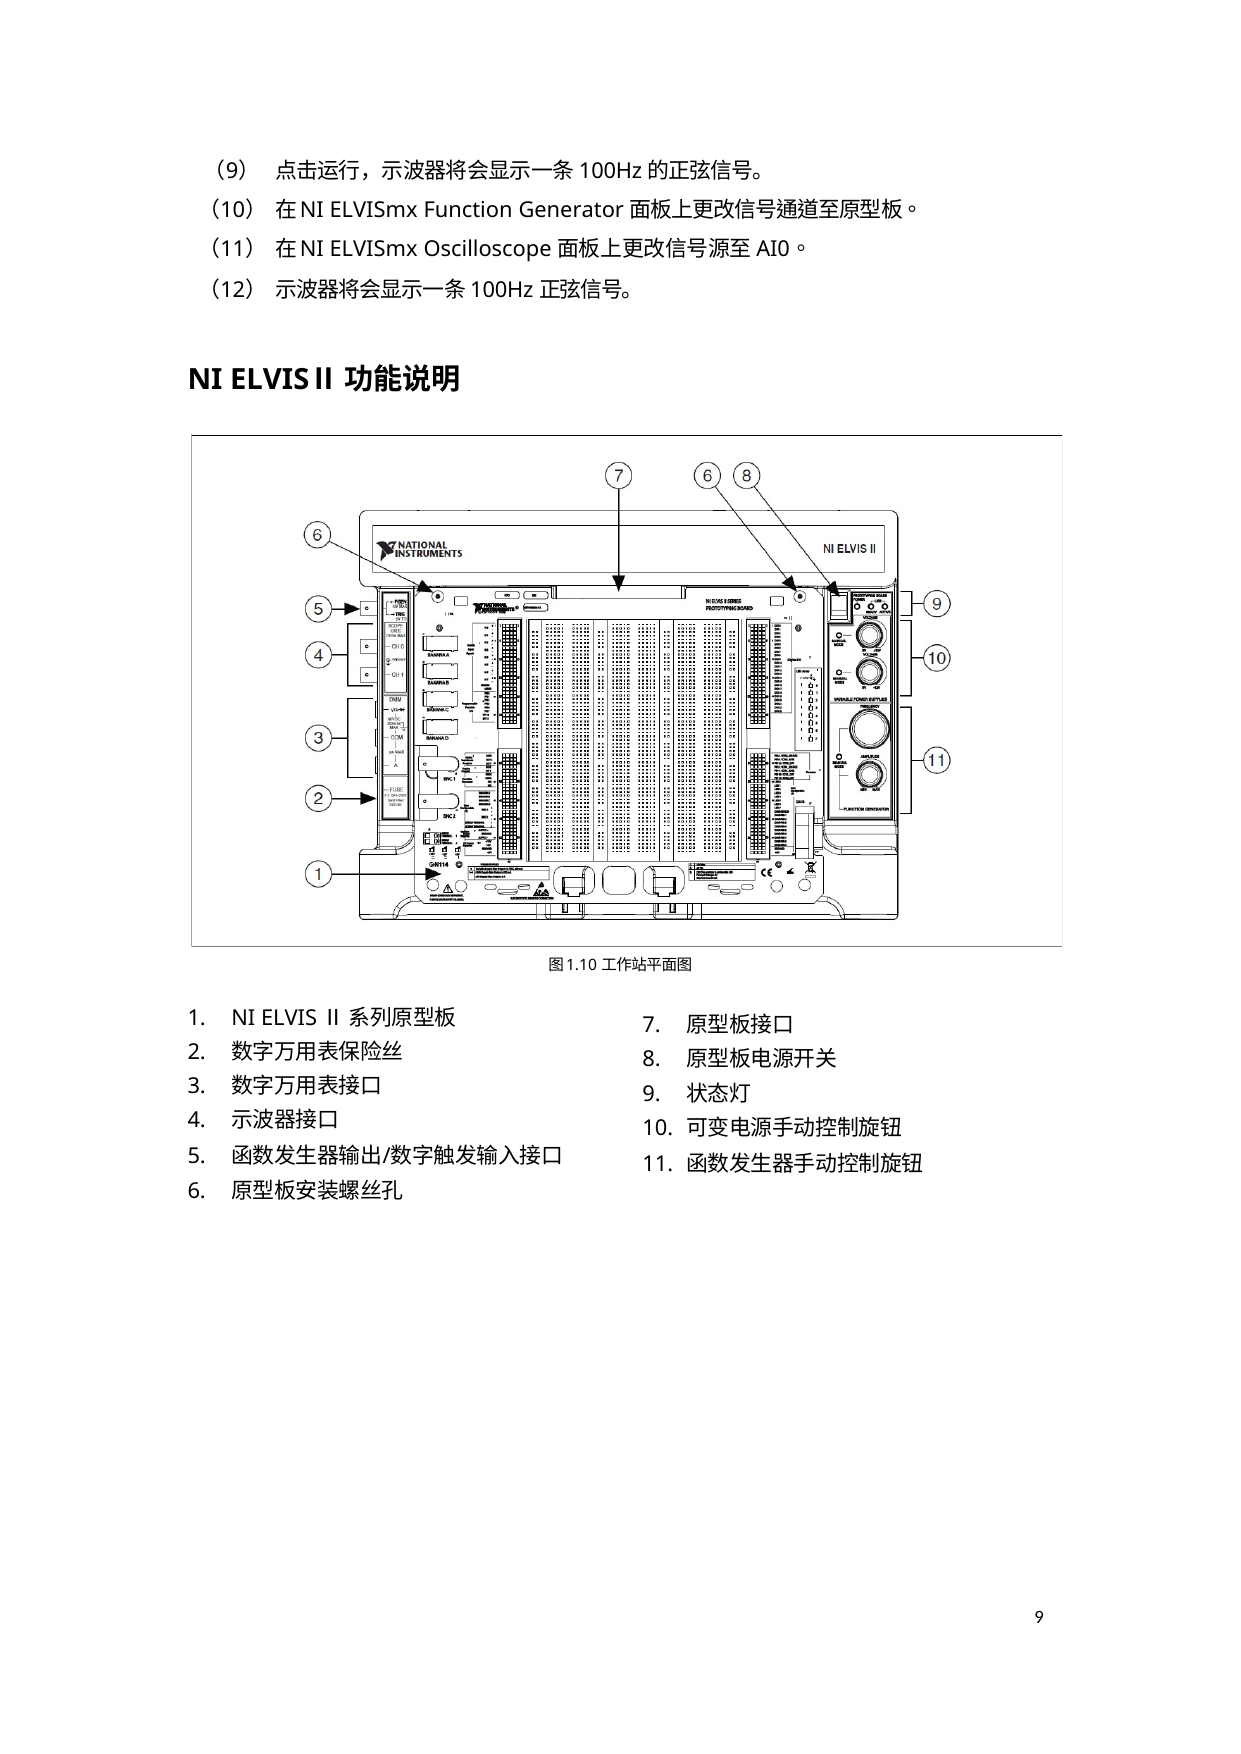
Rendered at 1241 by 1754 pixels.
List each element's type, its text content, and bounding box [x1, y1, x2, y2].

list 在 NI ELVISmx Oscilloscope 面板上更改信号源至AI0。 [198, 233, 1088, 263]
list 原型板安装螺丝孔 [187, 1175, 574, 1204]
list 函数发生器手动控制旋钮 [642, 1146, 1088, 1178]
list 示波器接口 [187, 1104, 574, 1134]
list 数字万用表接口 [187, 1070, 574, 1100]
list 可变电源手动控制旋钮 [642, 1112, 1088, 1142]
list NI ELVIS Ⅱ系列原型板 [187, 1001, 574, 1031]
list 原型板电源开关 [642, 1043, 1088, 1073]
list 函数发生器输出/数字触发输入接口 [187, 1138, 574, 1170]
list 数字万用表保险丝 [187, 1036, 574, 1066]
subtitle NI ELVISⅡ功能说明 [187, 358, 1088, 398]
list 点击运行，示波器将会显示一条 100Hz 的正弦信号。 [204, 153, 1088, 185]
list 原型板接口 [642, 1009, 1088, 1039]
list 示波器将会显示一条 100Hz 正弦信号。 [198, 272, 1088, 304]
picture [191, 434, 1063, 947]
list 状态灯 [642, 1077, 1088, 1107]
list 在 NI ELVISmx Function Generator 面板上更改信号通道至原型板。 [198, 194, 1088, 224]
